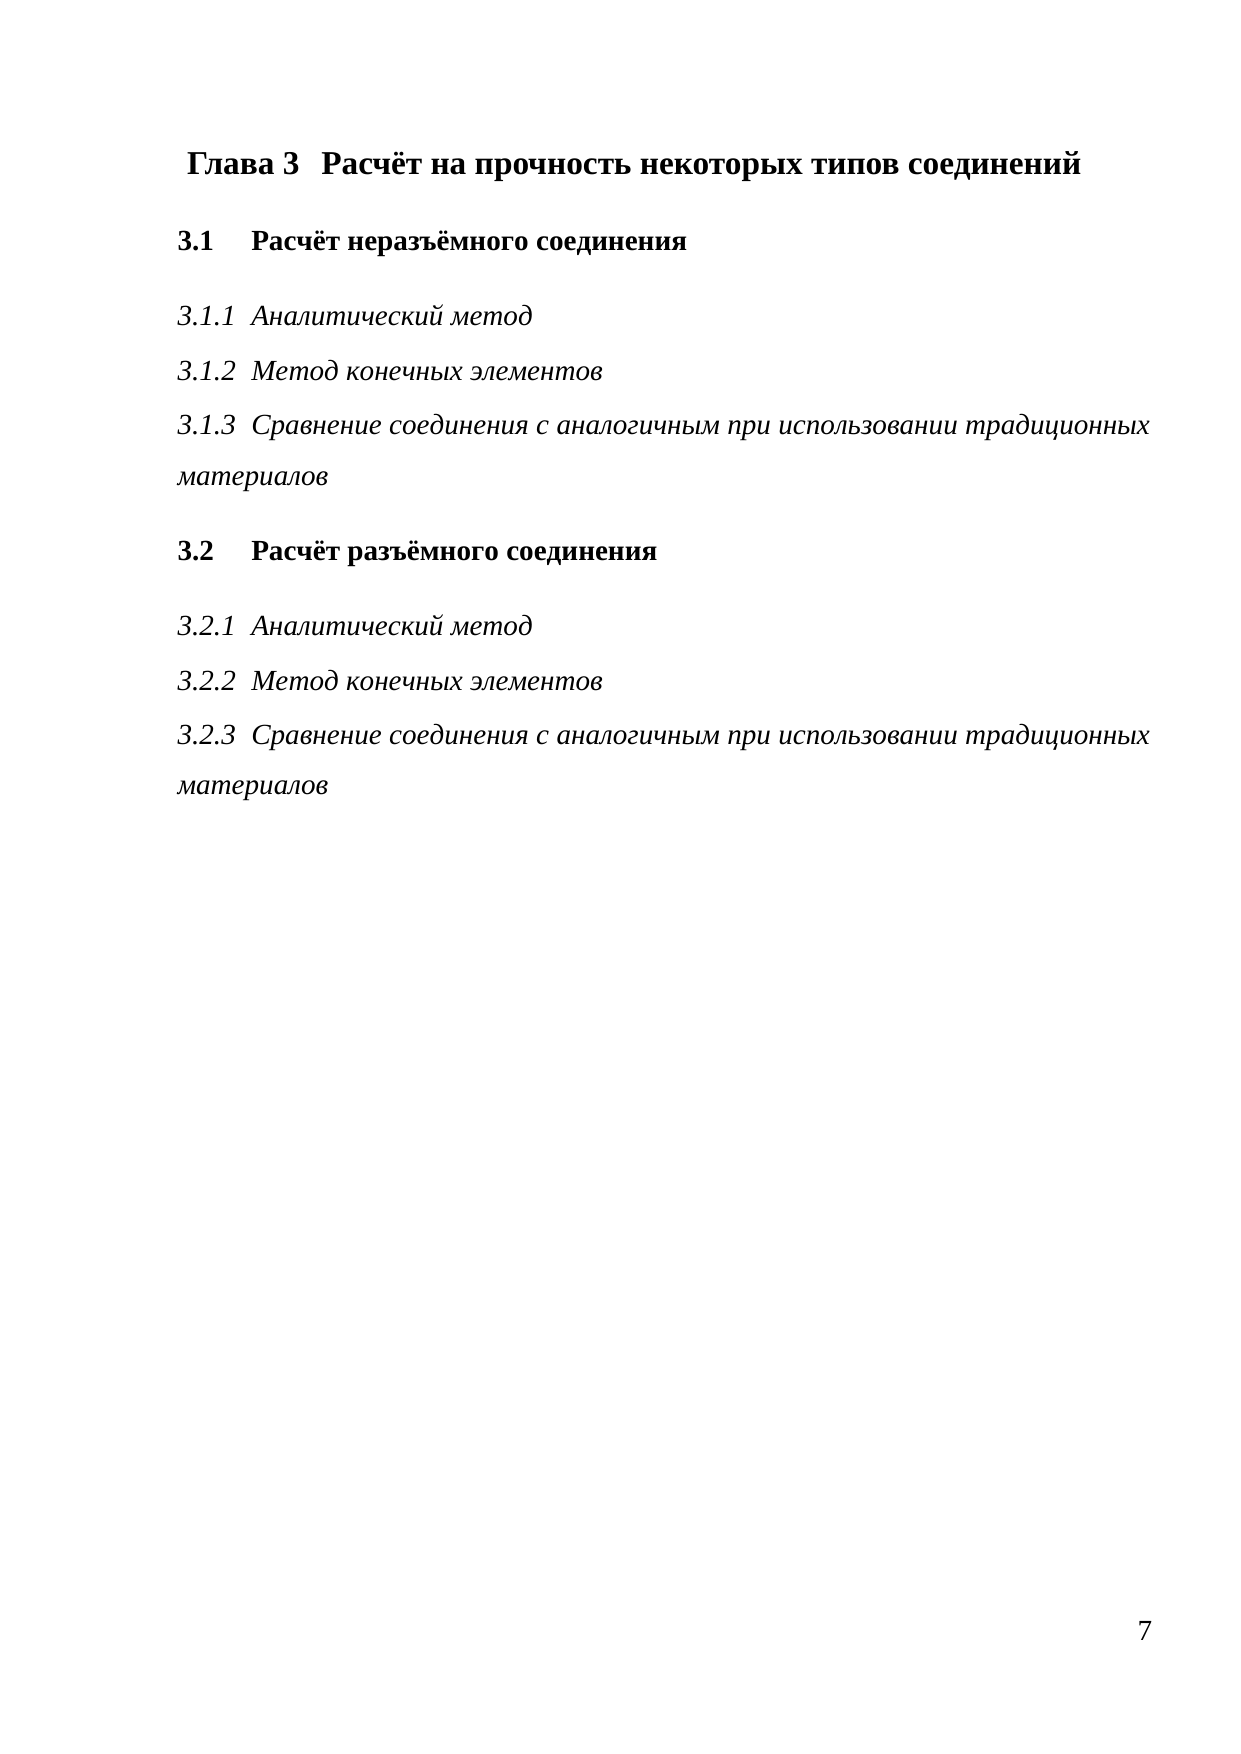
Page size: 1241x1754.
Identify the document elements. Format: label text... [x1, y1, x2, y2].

subtitle Расчёт разъёмного соединения [177, 533, 1152, 566]
subtitle Расчёт на прочность некоторых типов соединений [177, 143, 1152, 181]
subtitle Сравнение соединения с аналогичным при использовании традиционных материалов [177, 407, 1152, 491]
subtitle Метод конечных элементов [177, 353, 1152, 386]
subtitle Расчёт неразъёмного соединения [177, 223, 1152, 257]
subtitle Аналитический метод [177, 298, 1152, 332]
subtitle Метод конечных элементов [177, 663, 1152, 696]
subtitle Аналитический метод [177, 608, 1152, 642]
subtitle Сравнение соединения с аналогичным при использовании традиционных материалов [177, 717, 1152, 801]
